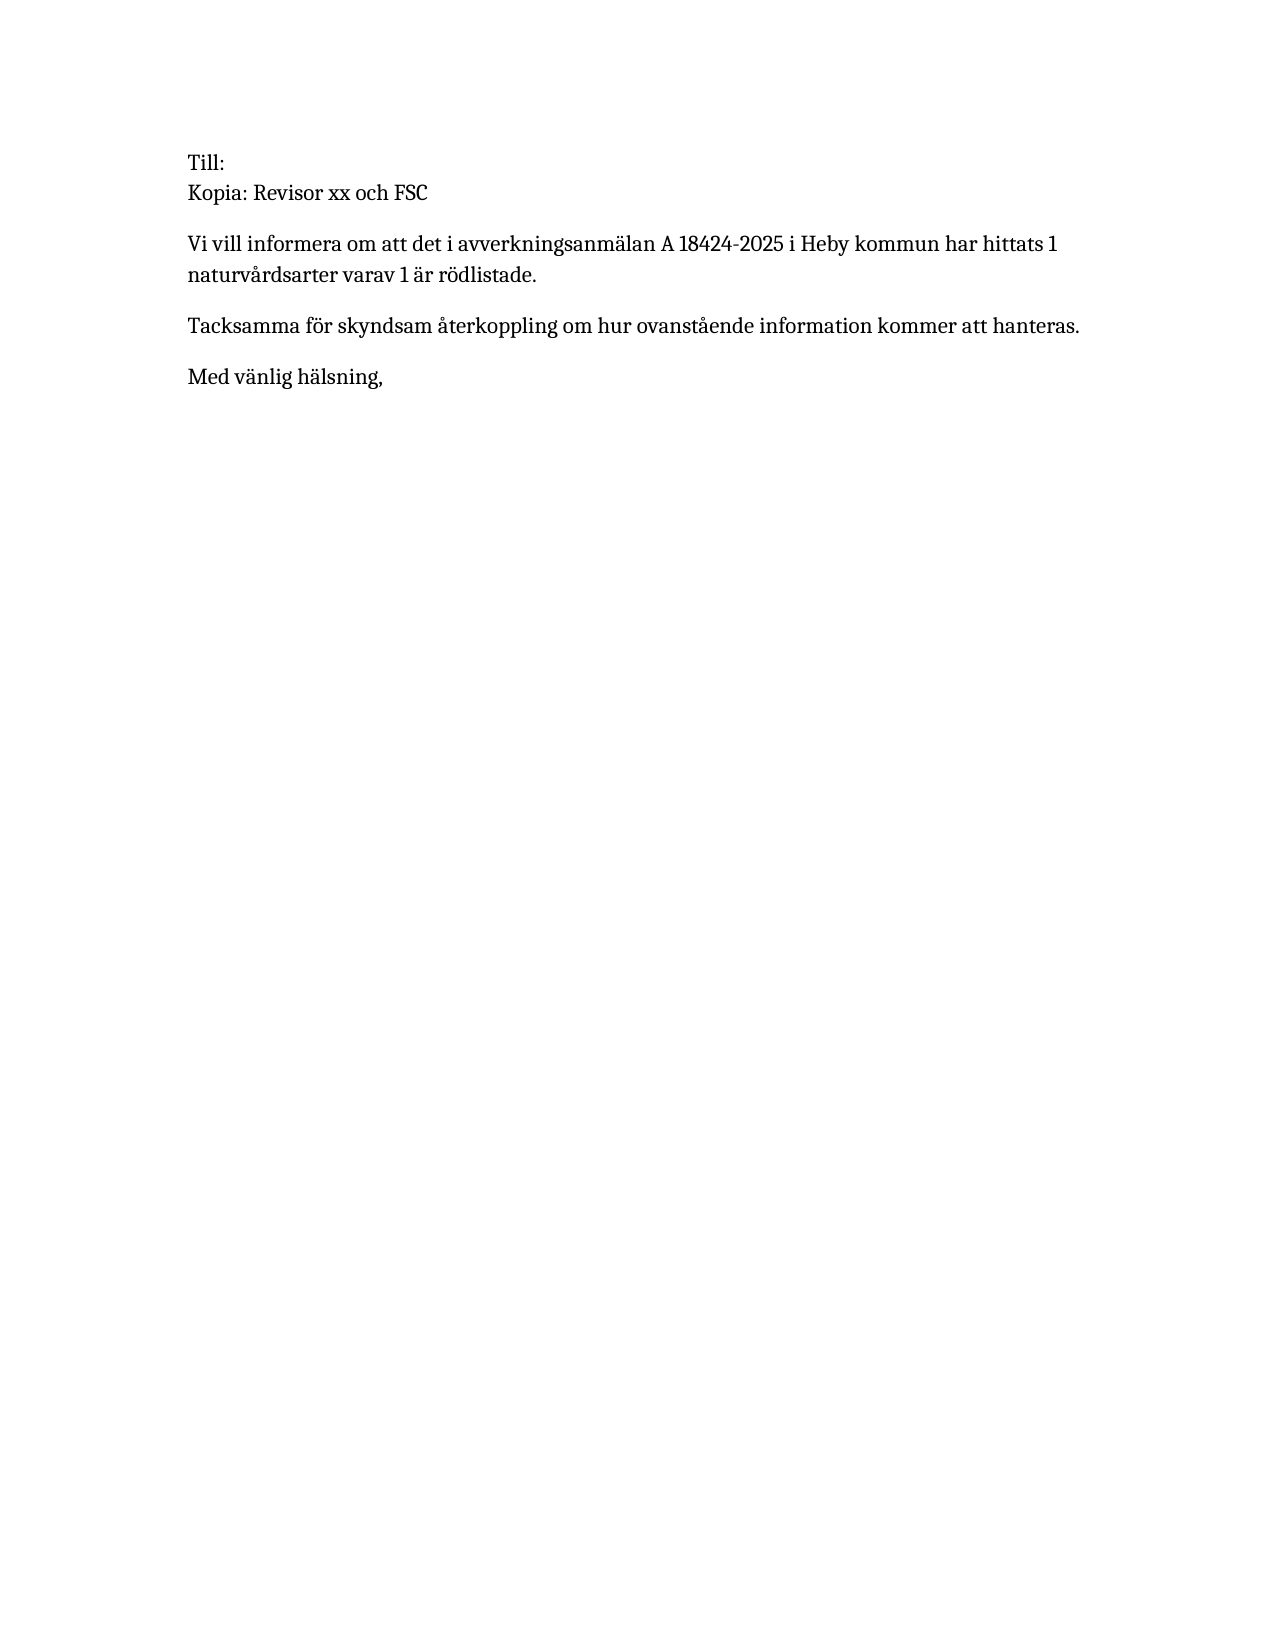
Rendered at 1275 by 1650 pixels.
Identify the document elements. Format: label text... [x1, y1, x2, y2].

text Med vänlig hälsning, [187, 363, 1087, 420]
text Vi vill informera om att det i avverkningsanmälan A 18424-2025 i Heby kommun har hittats 1 naturvårdsarter varav 1 är rödlistade. [187, 231, 1087, 288]
text Till: Kopia: Revisor xx och FSC [187, 150, 1087, 207]
text Tacksamma för skyndsam återkoppling om hur ovanstående information kommer att hanteras. [187, 312, 1087, 339]
